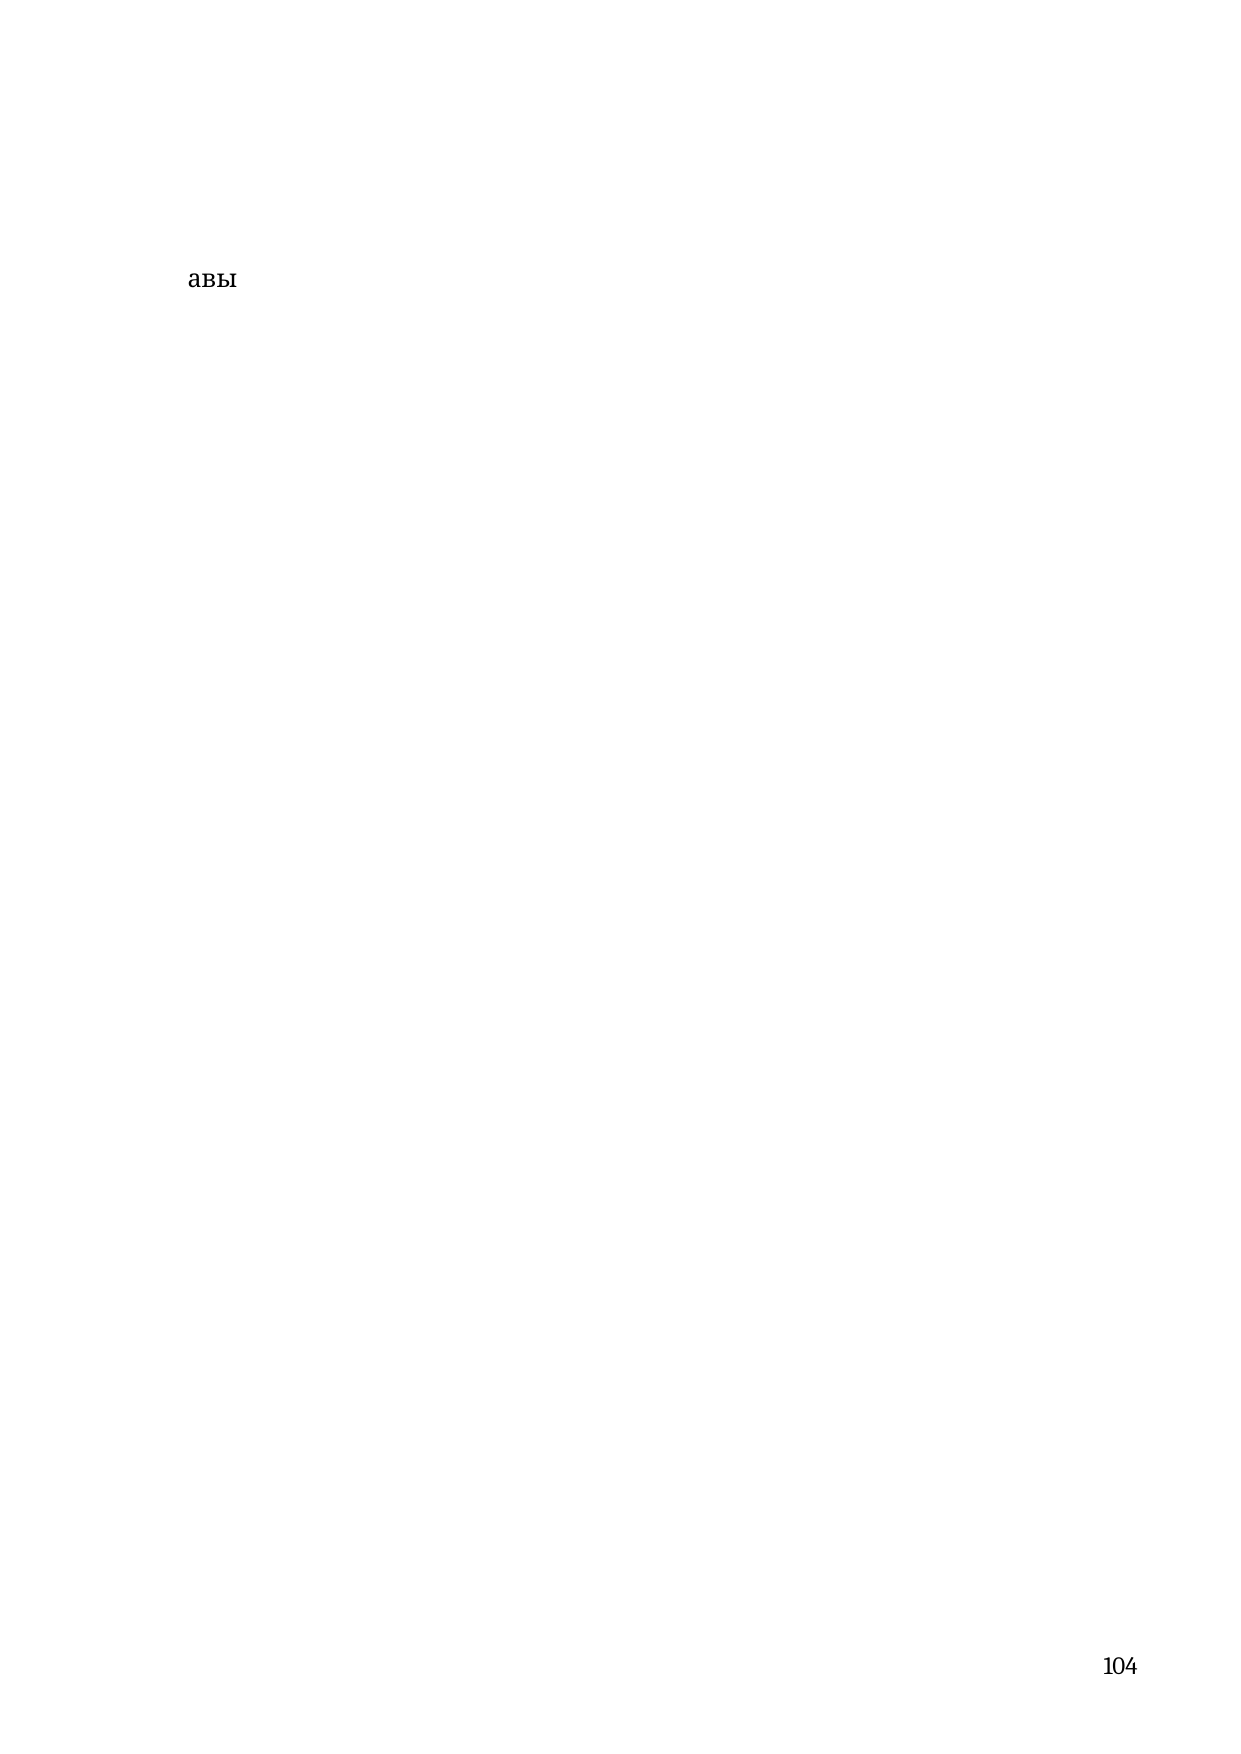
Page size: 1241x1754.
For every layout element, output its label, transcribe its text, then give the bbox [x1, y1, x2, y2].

text авы [187, 265, 1138, 294]
